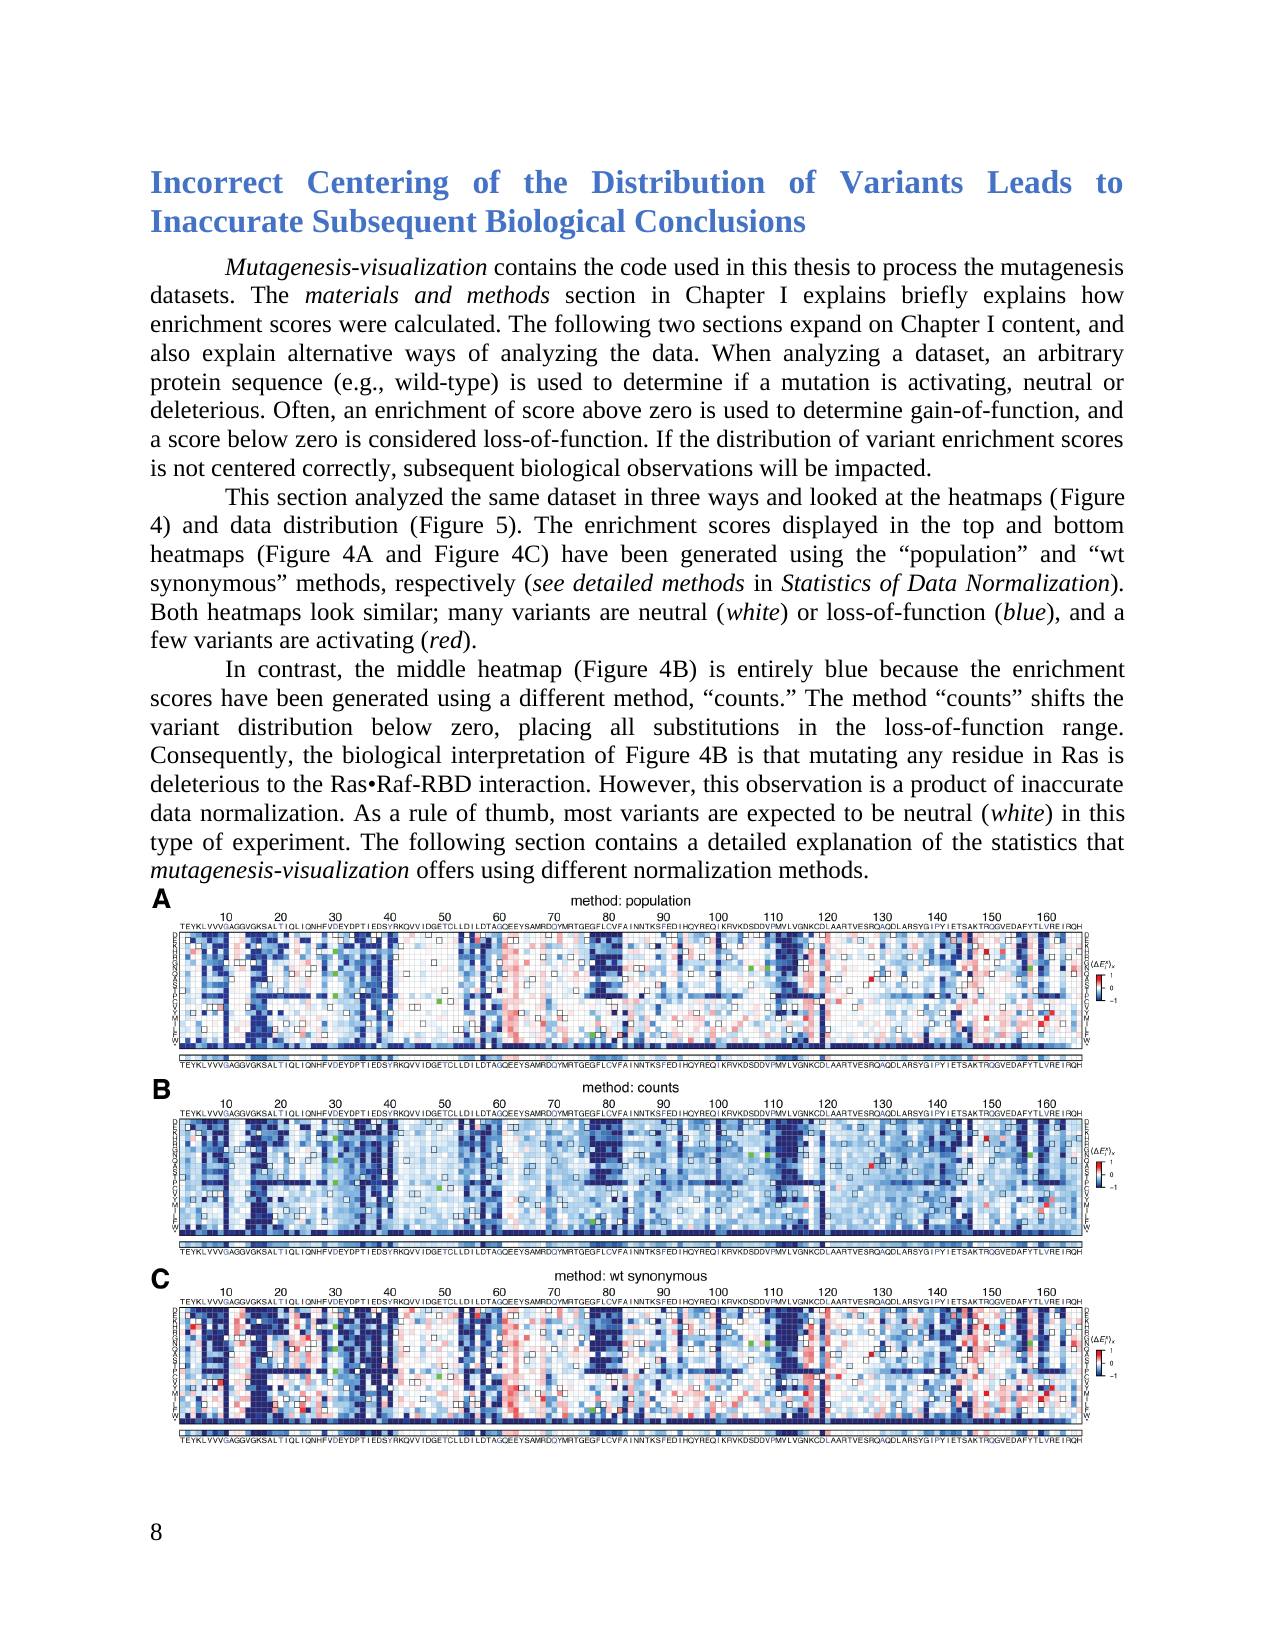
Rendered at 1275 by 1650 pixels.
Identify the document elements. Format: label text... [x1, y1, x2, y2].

text Mutagenesis-visualization contains the code used in this thesis to process the mutagenesis datasets. The materials and methods section in Chapter I explains briefly explains how enrichment scores were calculated. The following two sections expand on Chapter I content, and also explain alternative ways of analyzing the data. When analyzing a dataset, an arbitrary protein sequence (e.g., wild-type) is used to determine if a mutation is activating, neutral or deleterious. Often, an enrichment of score above zero is used to determine gain-of-function, and a score below zero is considered loss-of-function. If the distribution of variant enrichment scores is not centered correctly, subsequent biological observations will be impacted. [150, 252, 1125, 482]
text This section analyzed the same dataset in three ways and looked at the heatmaps (Figure 4) and data distribution (Figure 5). The enrichment scores displayed in the top and bottom heatmaps (Figure 4A and Figure 4C) have been generated using the “population” and “wt synonymous” methods, respectively (see detailed methods in Statistics of Data Normalization). Both heatmaps look similar; many variants are neutral (white) or loss-of-function (blue), and a few variants are activating (red). [150, 482, 1125, 654]
picture [150, 884, 1125, 1453]
subtitle Incorrect Centering of the Distribution of Variants Leads to Inaccurate Subsequent Biological Conclusions [150, 162, 1125, 239]
text In contrast, the middle heatmap (Figure 4B) is entirely blue because the enrichment scores have been generated using a different method, “counts.” The method “counts” shifts the variant distribution below zero, placing all substitutions in the loss-of-function range. Consequently, the biological interpretation of Figure 4B is that mutating any residue in Ras is deleterious to the Ras•Raf-RBD interaction. However, this observation is a product of inaccurate data normalization. As a rule of thumb, most variants are expected to be neutral (white) in this type of experiment. The following section contains a detailed explanation of the statistics that mutagenesis-visualization offers using different normalization methods. [150, 654, 1125, 884]
